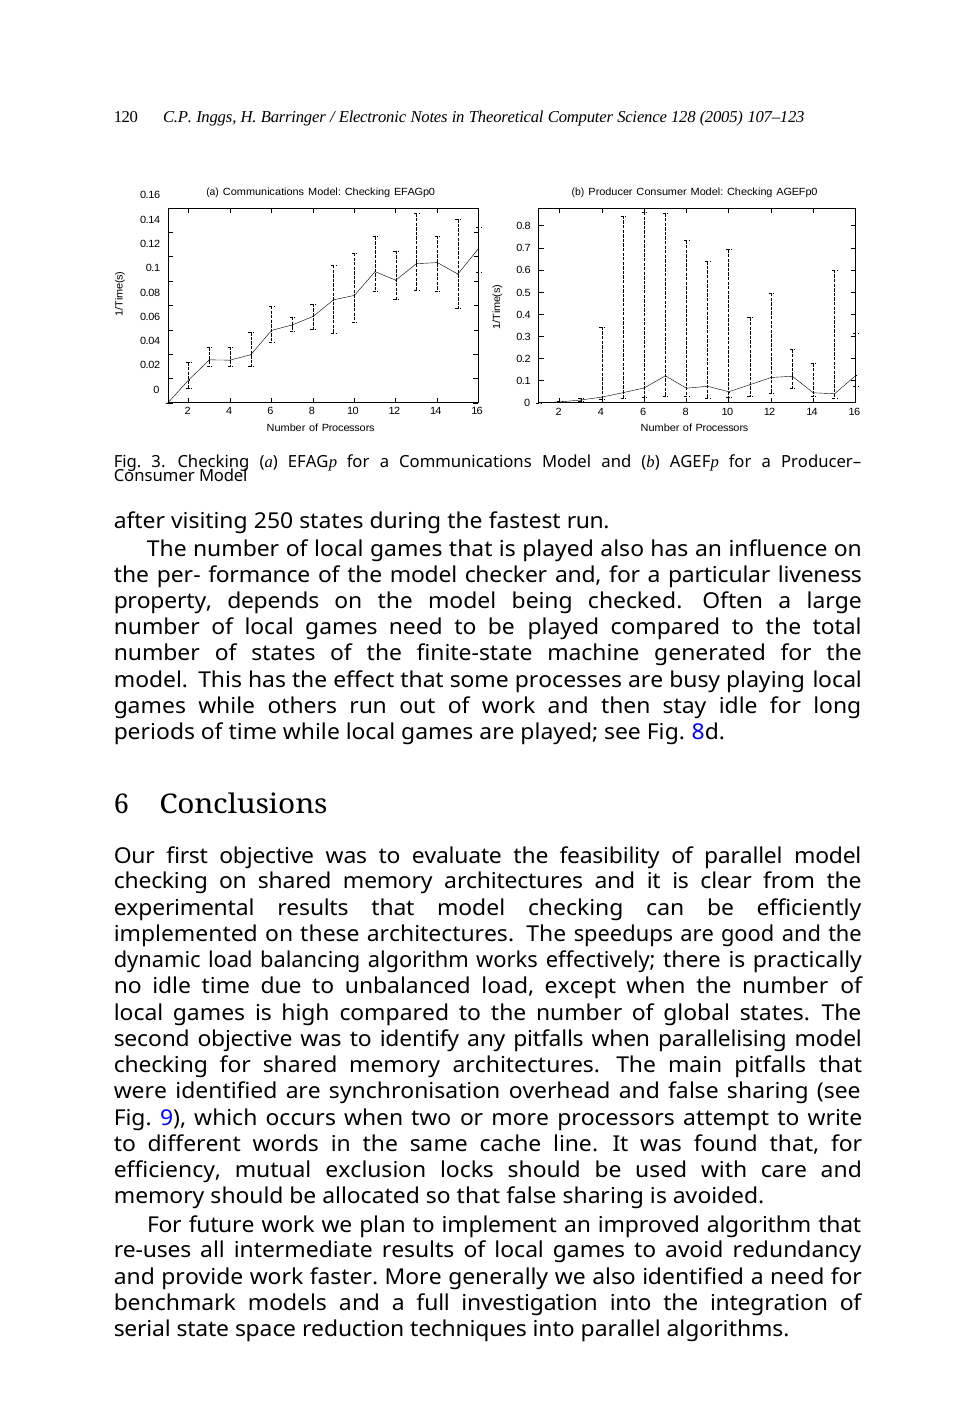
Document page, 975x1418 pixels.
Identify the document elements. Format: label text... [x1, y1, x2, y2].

text after visiting 250 states during the fastest run. [113, 504, 919, 534]
text Fig. 3. Checking (a) EFAGp for a Communications Model and (b) AGEFp for a Producer–Consumer Model [113, 454, 861, 487]
text The number of local games that is played also has an influence on the per- formance of the model checker and, for a particular liveness property, depends on the model being checked. Often a large number of local games need to be played compared to the total number of states of the finite-state machine generated for the model. This has the effect that some processes are busy playing local games while others run out of work and then stay idle for long periods of time while local games are played; see Fig. 8d. [113, 536, 862, 746]
text For future work we plan to implement an improved algorithm that re-uses all intermediate results of local games to avoid redundancy and provide work faster. More generally we also identified a need for benchmark models and a full investigation into the integration of serial state space reduction techniques into parallel algorithms. [113, 1212, 862, 1343]
subtitle Conclusions [113, 784, 919, 821]
text Our first objective was to evaluate the feasibility of parallel model checking on shared memory architectures and it is clear from the experimental results that model checking can be efficiently implemented on these architectures. The speedups are good and the dynamic load balancing algorithm works effectively; there is practically no idle time due to unbalanced load, except when the number of local games is high compared to the number of global states. The second objective was to identify any pitfalls when parallelising model checking for shared memory architectures. The main pitfalls that were identified are synchronisation overhead and false sharing (see Fig. 9), which occurs when two or more processors attempt to write to different words in the same cache line. It was found that, for efficiency, mutual exclusion locks should be used with care and memory should be allocated so that false sharing is avoided. [113, 843, 862, 1210]
